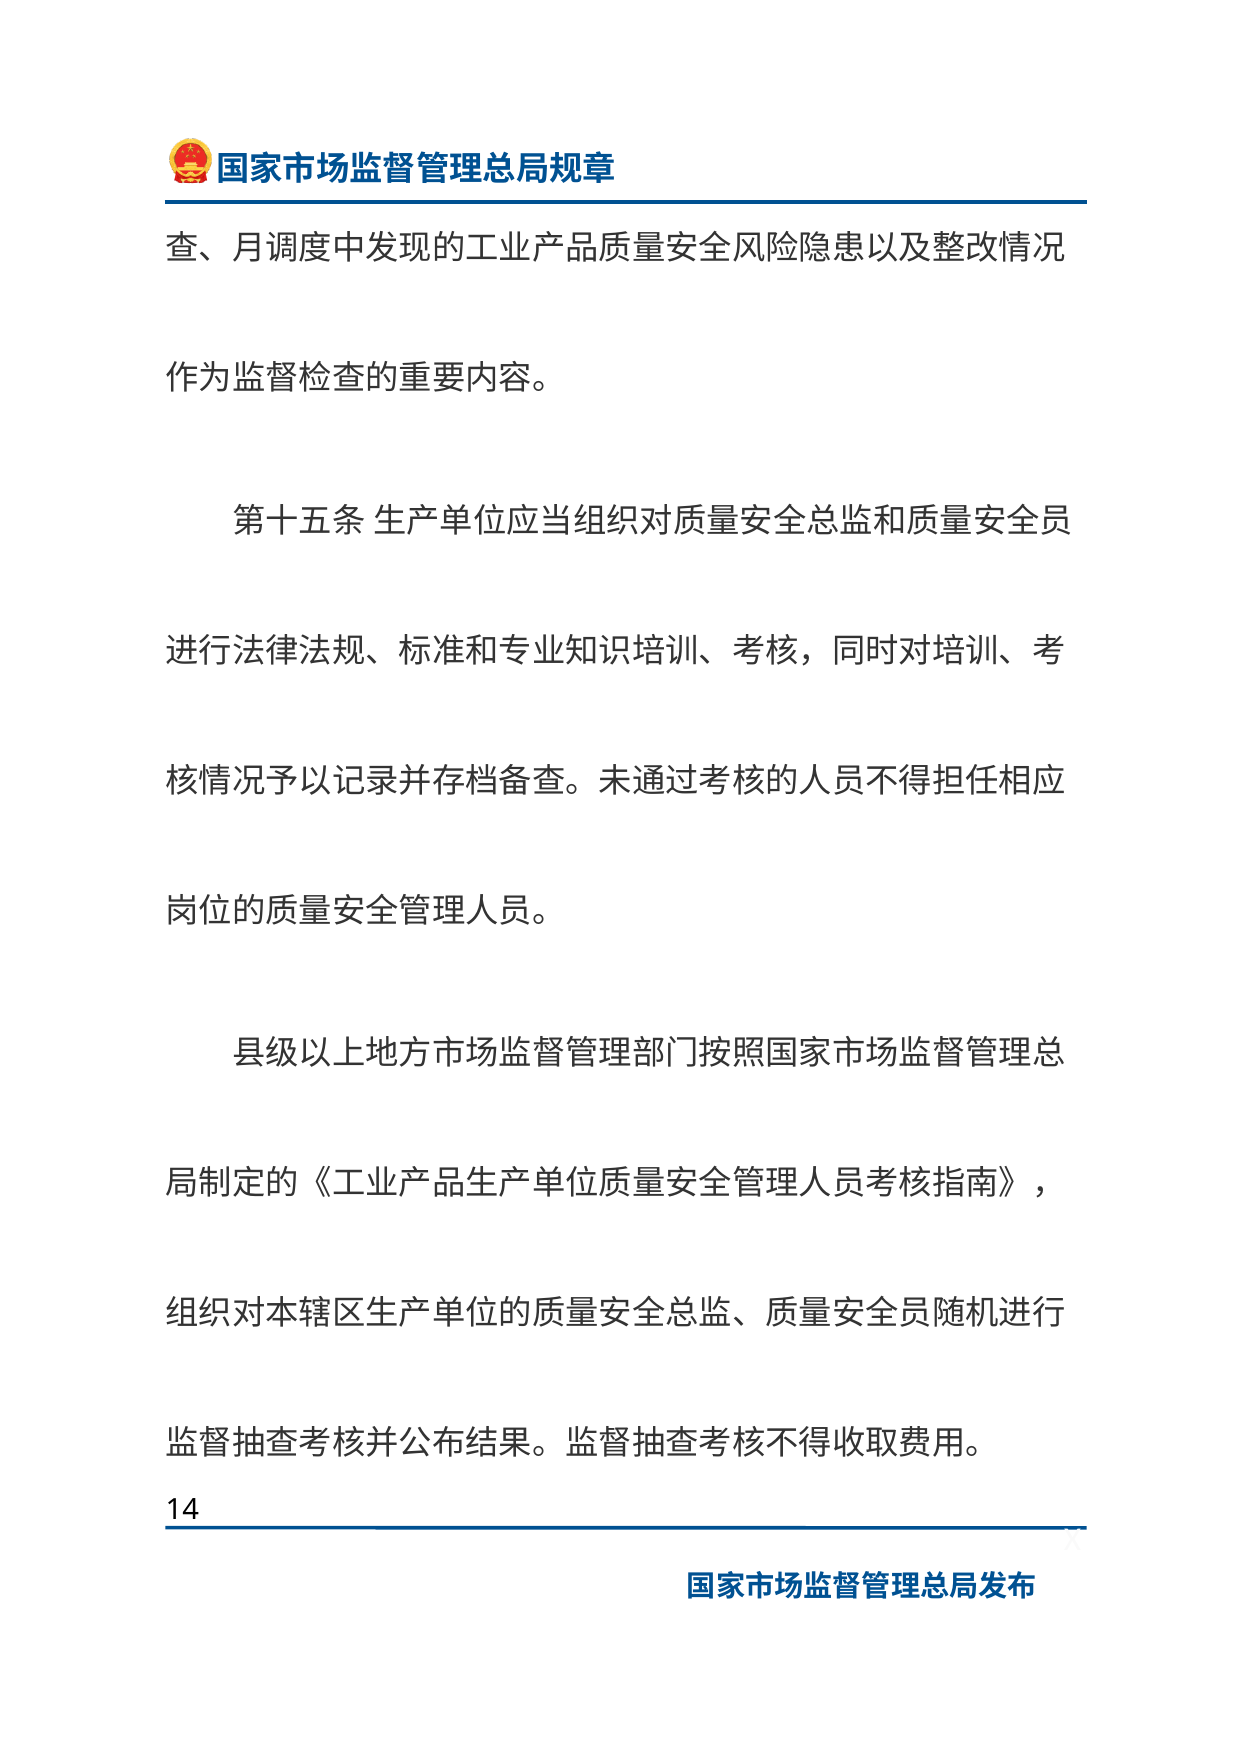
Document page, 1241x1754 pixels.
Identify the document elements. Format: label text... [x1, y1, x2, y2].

picture [165, 136, 216, 187]
text 第十四条 市场监督管理部门应当将生产单位建立并落实工业产品质量安全责任制等管理制度，生产单位在日管控、周排查、月调度中发现的工业产品质量安全风险隐患以及整改情况作为监督检查的重要内容。 [165, 213, 1087, 408]
text 第十五条 生产单位应当组织对质量安全总监和质量安全员进行法律法规、标准和专业知识培训、考核，同时对培训、考核情况予以记录并存档备查。未通过考核的人员不得担任相应岗位的质量安全管理人员。 [165, 485, 1087, 940]
text 县级以上地方市场监督管理部门按照国家市场监督管理总局制定的《工业产品生产单位质量安全管理人员考核指南》，组织对本辖区生产单位的质量安全总监、质量安全员随机进行监督抽查考核并公布结果。监督抽查考核不得收取费用。 [165, 1017, 1087, 1472]
